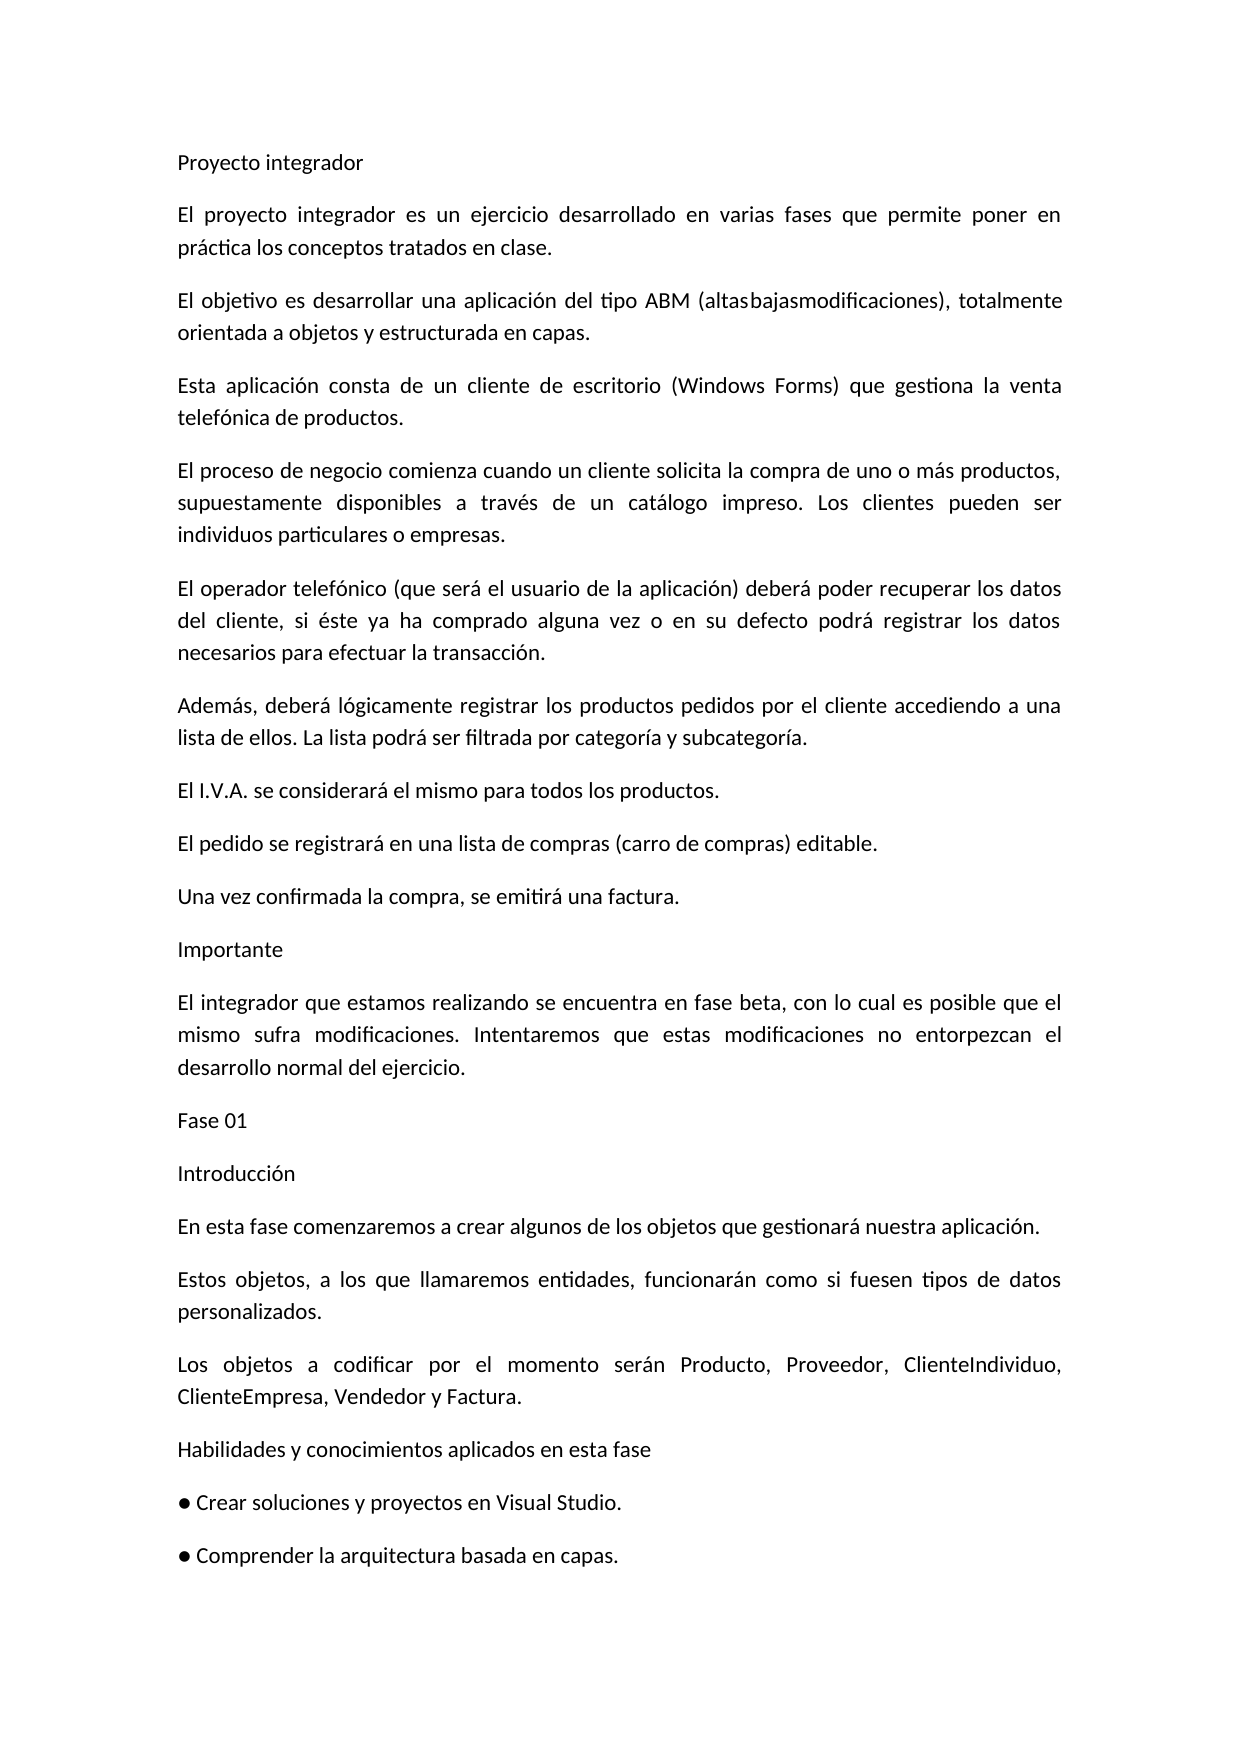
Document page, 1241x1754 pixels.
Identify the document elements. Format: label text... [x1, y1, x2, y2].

text Proyecto integrador [177, 148, 1063, 176]
text En esta fase comenzaremos a crear algunos de los objetos que gestionará nuestra aplicación. [177, 1212, 1063, 1240]
text El operador telefónico (que será el usuario de la aplicación) deberá poder recuperar los datos del cliente, si éste ya ha comprado alguna vez o en su defecto podrá registrar los datos necesarios para efectuar la transacción. [177, 574, 1063, 666]
text ● Comprender la arquitectura basada en capas. [177, 1541, 1063, 1569]
text El integrador que estamos realizando se encuentra en fase beta, con lo cual es posible que el mismo sufra modificaciones. Intentaremos que estas modificaciones no entorpezcan el desarrollo normal del ejercicio. [177, 988, 1063, 1081]
text Esta aplicación consta de un cliente de escritorio (Windows Forms) que gestiona la venta telefónica de productos. [177, 371, 1063, 431]
text Habilidades y conocimientos aplicados en esta fase [177, 1435, 1063, 1463]
text Estos objetos, a los que llamaremos entidades, funcionarán como si fuesen tipos de datos personalizados. [177, 1265, 1063, 1325]
text El objetivo es desarrollar una aplicación del tipo ABM (altas­bajas­modificaciones), totalmente orientada a objetos y estructurada en capas. [177, 286, 1063, 346]
text El pedido se registrará en una lista de compras (carro de compras) editable. [177, 829, 1063, 857]
text Importante [177, 935, 1063, 963]
text Una vez confirmada la compra, se emitirá una factura. [177, 882, 1063, 910]
text El I.V.A. se considerará el mismo para todos los productos. [177, 776, 1063, 804]
text El proceso de negocio comienza cuando un cliente solicita la compra de uno o más productos, supuestamente disponibles a través de un catálogo impreso. Los clientes pueden ser individuos particulares o empresas. [177, 456, 1063, 549]
text Introducción [177, 1159, 1063, 1187]
text Los objetos a codificar por el momento serán Producto, Proveedor, ClienteIndividuo, ClienteEmpresa, Vendedor y Factura. [177, 1350, 1063, 1410]
text Fase 01 [177, 1106, 1063, 1134]
text ● Crear soluciones y proyectos en Visual Studio. [177, 1488, 1063, 1516]
text Además, deberá lógicamente registrar los productos pedidos por el cliente accediendo a una lista de ellos. La lista podrá ser filtrada por categoría y subcategoría. [177, 691, 1063, 751]
text El proyecto integrador es un ejercicio desarrollado en varias fases que permite poner en práctica los conceptos tratados en clase. [177, 201, 1063, 261]
